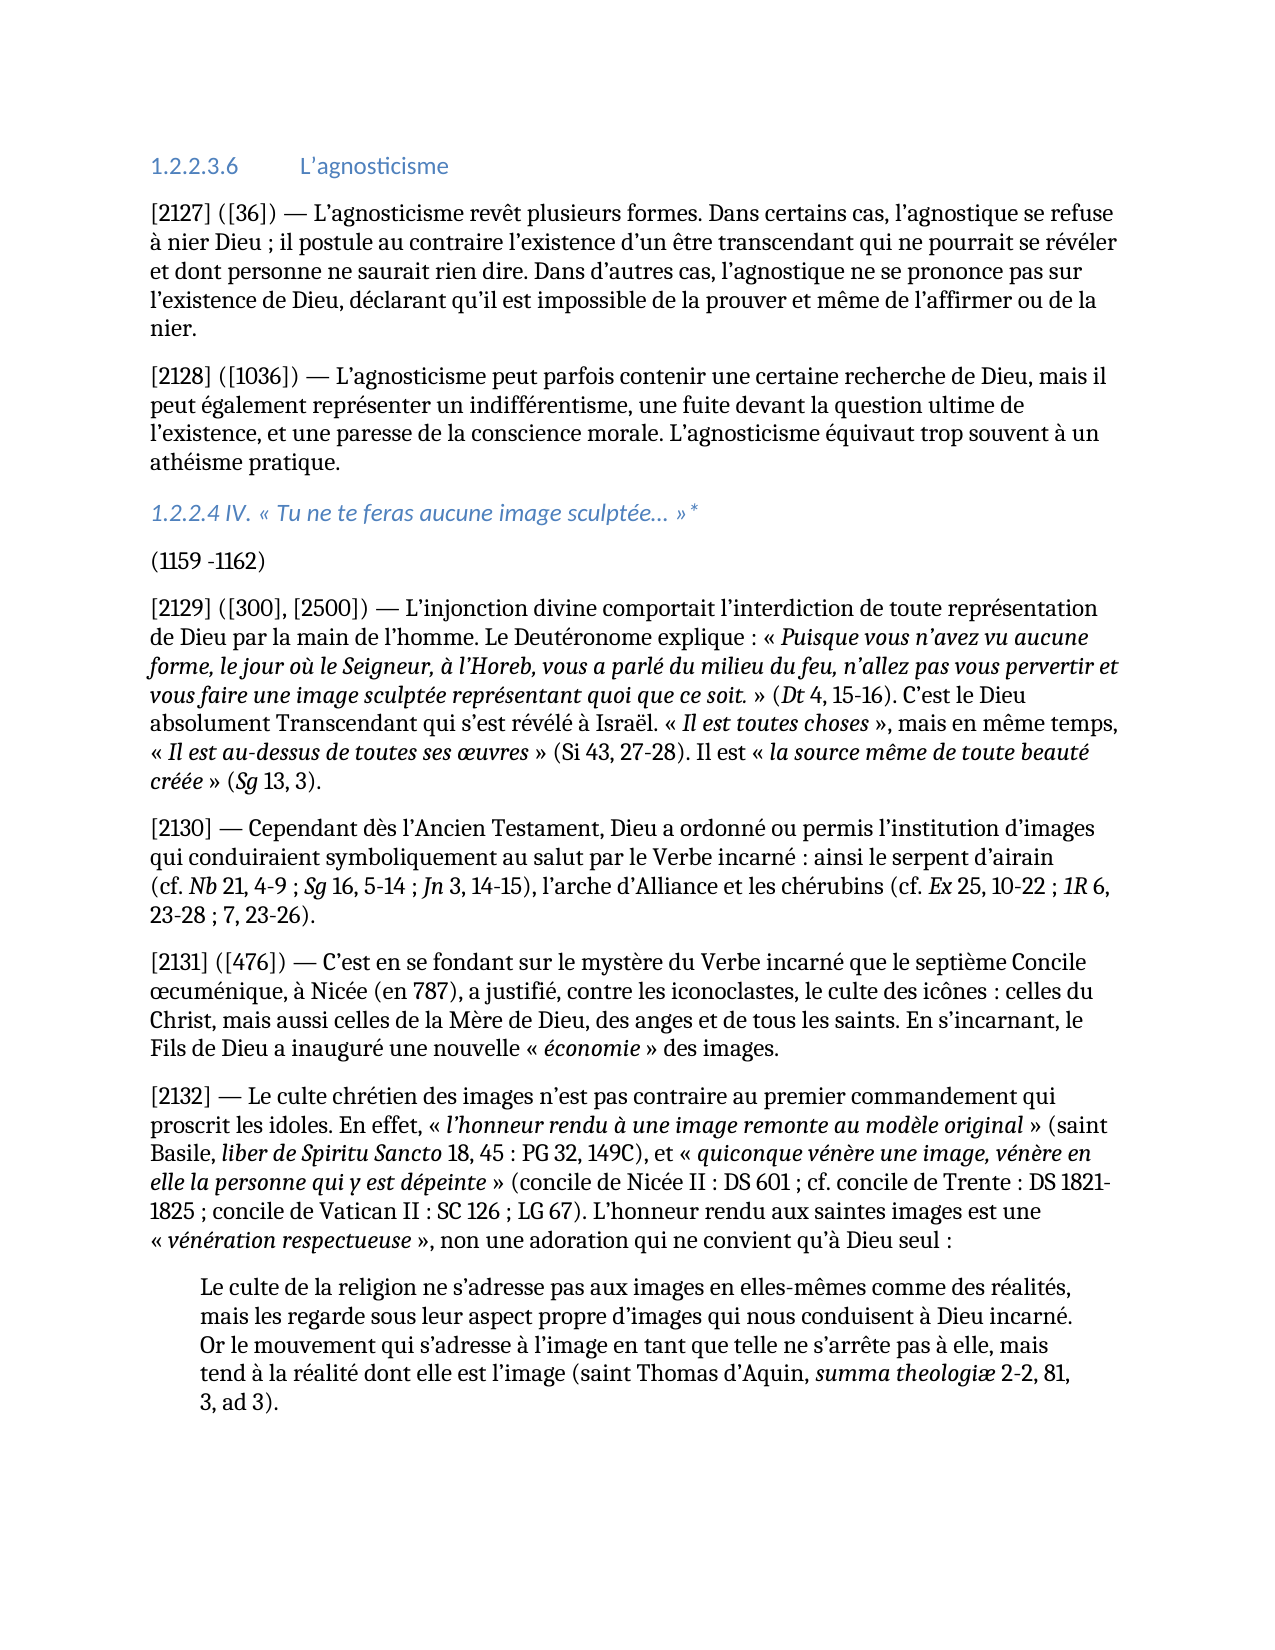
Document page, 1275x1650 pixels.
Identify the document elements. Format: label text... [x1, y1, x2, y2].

text Le culte de la religion ne s’adresse pas aux images en elles-mêmes comme des réalités, mais les regarde sous leur aspect propre d’images qui nous conduisent à Dieu incarné. Or le mouvement qui s’adresse à l’image en tant que telle ne s’arrête pas à elle, mais tend à la réalité dont elle est l’image (saint Thomas d’Aquin, summa theologiæ 2-2, 81, 3, ad 3). [200, 1273, 1075, 1417]
text [2130] — Cependant dès l’Ancien Testament, Dieu a ordonné ou permis l’institution d’images qui conduiraient symboliquement au salut par le Verbe incarné : ainsi le serpent d’airain (cf. Nb 21, 4-9 ; Sg 16, 5-14 ; Jn 3, 14-15), l’arche d’Alliance et les chérubins (cf. Ex 25, 10-22 ; 1R 6, 23-28 ; 7, 23-26). [150, 814, 1125, 929]
text [2132] — Le culte chrétien des images n’est pas contraire au premier commandement qui proscrit les idoles. En effet, « l’honneur rendu à une image remonte au modèle original » (saint Basile, liber de Spiritu Sancto 18, 45 : PG 32, 149C), et « quiconque vénère une image, vénère en elle la personne qui y est dépeinte » (concile de Nicée II : DS 601 ; cf. concile de Trente : DS 1821-1825 ; concile de Vatican II : SC 126 ; LG 67). L’honneur rendu aux saintes images est une « vénération respectueuse », non une adoration qui ne convient qu’à Dieu seul : [150, 1082, 1125, 1254]
text [2131] ([476]) — C’est en se fondant sur le mystère du Verbe incarné que le septième Concile œcuménique, à Nicée (en 787), a justifié, contre les iconoclastes, le culte des icônes : celles du Christ, mais aussi celles de la Mère de Dieu, des anges et de tous les saints. En s’incarnant, le Fils de Dieu a inauguré une nouvelle « économie » des images. [150, 948, 1125, 1063]
text [2129] ([300], [2500]) — L’injonction divine comportait l’interdiction de toute représentation de Dieu par la main de l’homme. Le Deutéronome explique : « Puisque vous n’avez vu aucune forme, le jour où le Seigneur, à l’Horeb, vous a parlé du milieu du feu, n’allez pas vous pervertir et vous faire une image sculptée représentant quoi que ce soit. » (Dt 4, 15-16). C’est le Dieu absolument Transcendant qui s’est révélé à Israël. « Il est toutes choses », mais en même temps, « Il est au-dessus de toutes ses œuvres » (Si 43, 27-28). Il est « la source même de toute beauté créée » (Sg 13, 3). [150, 594, 1125, 796]
subtitle 1.2.2.4 IV. « Tu ne te feras aucune image sculptée… »* [150, 498, 1125, 528]
text [2127] ([36]) — L’agnosticisme revêt plusieurs formes. Dans certains cas, l’agnostique se refuse à nier Dieu ; il postule au contraire l’existence d’un être transcendant qui ne pourrait se révéler et dont personne ne saurait rien dire. Dans d’autres cas, l’agnostique ne se prononce pas sur l’existence de Dieu, déclarant qu’il est impossible de la prouver et même de l’affirmer ou de la nier. [150, 199, 1125, 343]
text [2128] ([1036]) — L’agnosticisme peut parfois contenir une certaine recherche de Dieu, mais il peut également représenter un indifférentisme, une fuite devant la question ultime de l’existence, et une paresse de la conscience morale. L’agnosticisme équivaut trop souvent à un athéisme pratique. [150, 362, 1125, 477]
subtitle 1.2.2.3.6 L’agnosticisme [150, 150, 1125, 181]
text (1159 -1162) [150, 547, 1125, 576]
